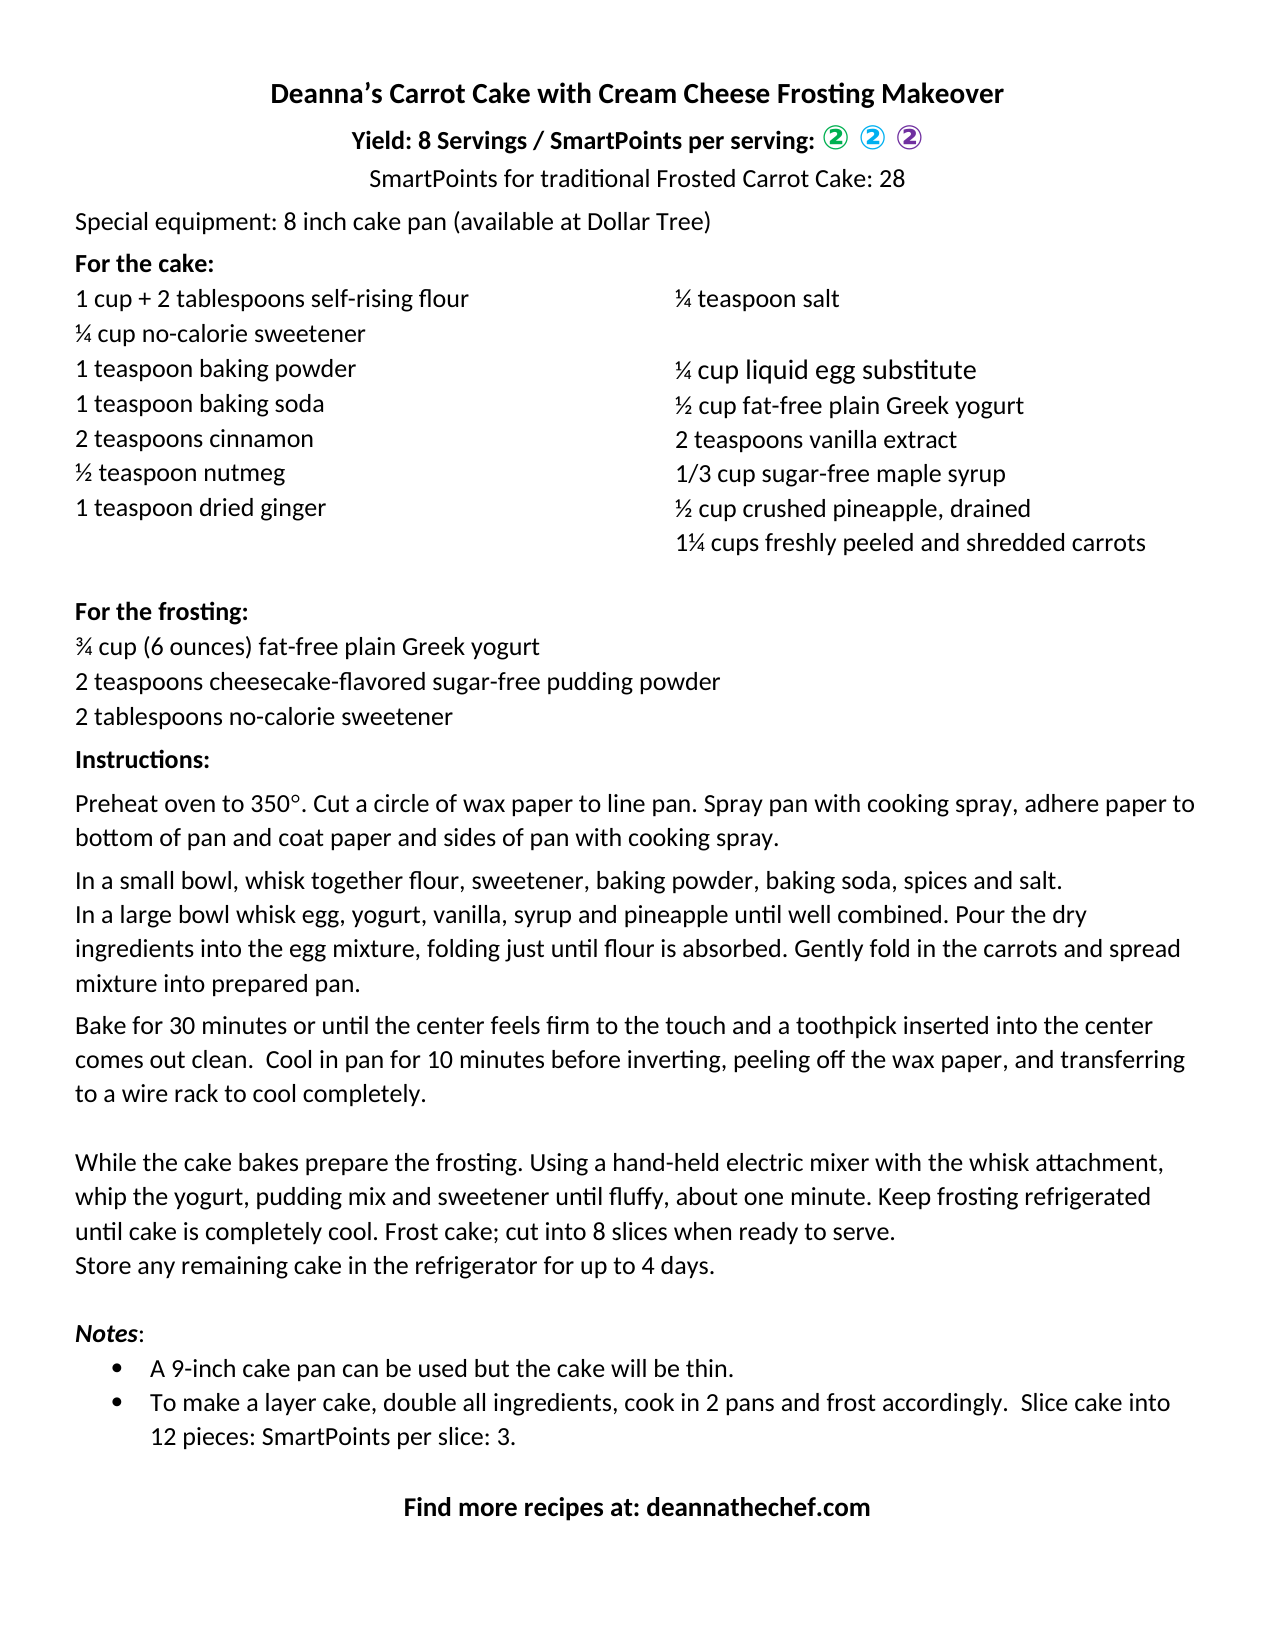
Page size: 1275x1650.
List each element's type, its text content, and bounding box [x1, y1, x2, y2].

text Preheat oven to 350°. Cut a circle of wax paper to line pan. Spray pan with cooking spray, adhere paper to bottom of pan and coat paper and sides of pan with cooking spray. [75, 787, 1200, 853]
text Deanna’s Carrot Cake with Cream Cheese Frosting Makeover [75, 75, 1200, 111]
text ¼ cup no-calorie sweetener [75, 317, 600, 349]
text Special equipment: 8 inch cake pan (available at Dollar Tree) [75, 205, 1200, 237]
text 1 teaspoon baking soda [75, 387, 600, 418]
text Instructions: [75, 743, 1200, 775]
text Store any remaining cake in the refrigerator for up to 4 days. [75, 1249, 1200, 1281]
text For the cake: [75, 247, 1200, 279]
list To make a layer cake, double all ingredients, cook in 2 pans and frost accordingly. Slice cake into 12 pieces: SmartPoints per slice: 3. [112, 1386, 1200, 1452]
text 1 teaspoon baking powder [75, 352, 600, 384]
text In a large bowl whisk egg, yogurt, vanilla, syrup and pineapple until well combined. Pour the dry ingredients into the egg mixture, folding just until flour is absorbed. Gently fold in the carrots and spread mixture into prepared pan. [75, 898, 1200, 998]
list A 9-inch cake pan can be used but the cake will be thin. [112, 1352, 1200, 1383]
text ½ cup crushed pineapple, drained [675, 492, 1200, 523]
text ¼ teaspoon salt [675, 282, 1200, 314]
text ¾ cup (6 ounces) fat-free plain Greek yogurt [75, 630, 1200, 662]
text Bake for 30 minutes or until the center feels firm to the touch and a toothpick inserted into the center comes out clean. Cool in pan for 10 minutes before inverting, peeling off the wax paper, and transferring to a wire rack to cool completely. [75, 1009, 1200, 1109]
text 1 cup + 2 tablespoons self-rising flour [75, 282, 600, 314]
text Find more recipes at: deannathechef.com [75, 1490, 1200, 1523]
text ½ cup fat-free plain Greek yogurt [675, 389, 1200, 421]
text While the cake bakes prepare the frosting. Using a hand-held electric mixer with the whisk attachment, whip the yogurt, pudding mix and sweetener until fluffy, about one minute. Keep frosting refrigerated until cake is completely cool. Frost cake; cut into 8 slices when ready to serve. [75, 1146, 1200, 1246]
text 1 teaspoon dried ginger [75, 491, 600, 523]
text 2 teaspoons cinnamon [75, 422, 600, 453]
text Yield: 8 Servings / SmartPoints per serving: ② ② ② [75, 113, 1200, 159]
text 2 teaspoons cheesecake-flavored sugar-free pudding powder [75, 665, 1200, 697]
text ½ teaspoon nutmeg [75, 457, 600, 488]
text In a small bowl, whisk together flour, sweetener, baking powder, baking soda, spices and salt. [75, 864, 1200, 896]
text 2 tablespoons no-calorie sweetener [75, 700, 1200, 732]
text 1¼ cups freshly peeled and shredded carrots [675, 526, 1200, 558]
text 1/3 cup sugar-free maple syrup [675, 457, 1200, 489]
text SmartPoints for traditional Frosted Carrot Cake: 28 [75, 162, 1200, 194]
text ¼ cup liquid egg substitute [675, 352, 1200, 386]
text For the frosting: [75, 595, 1200, 627]
text Notes: [75, 1317, 1200, 1349]
text 2 teaspoons vanilla extract [675, 423, 1200, 455]
